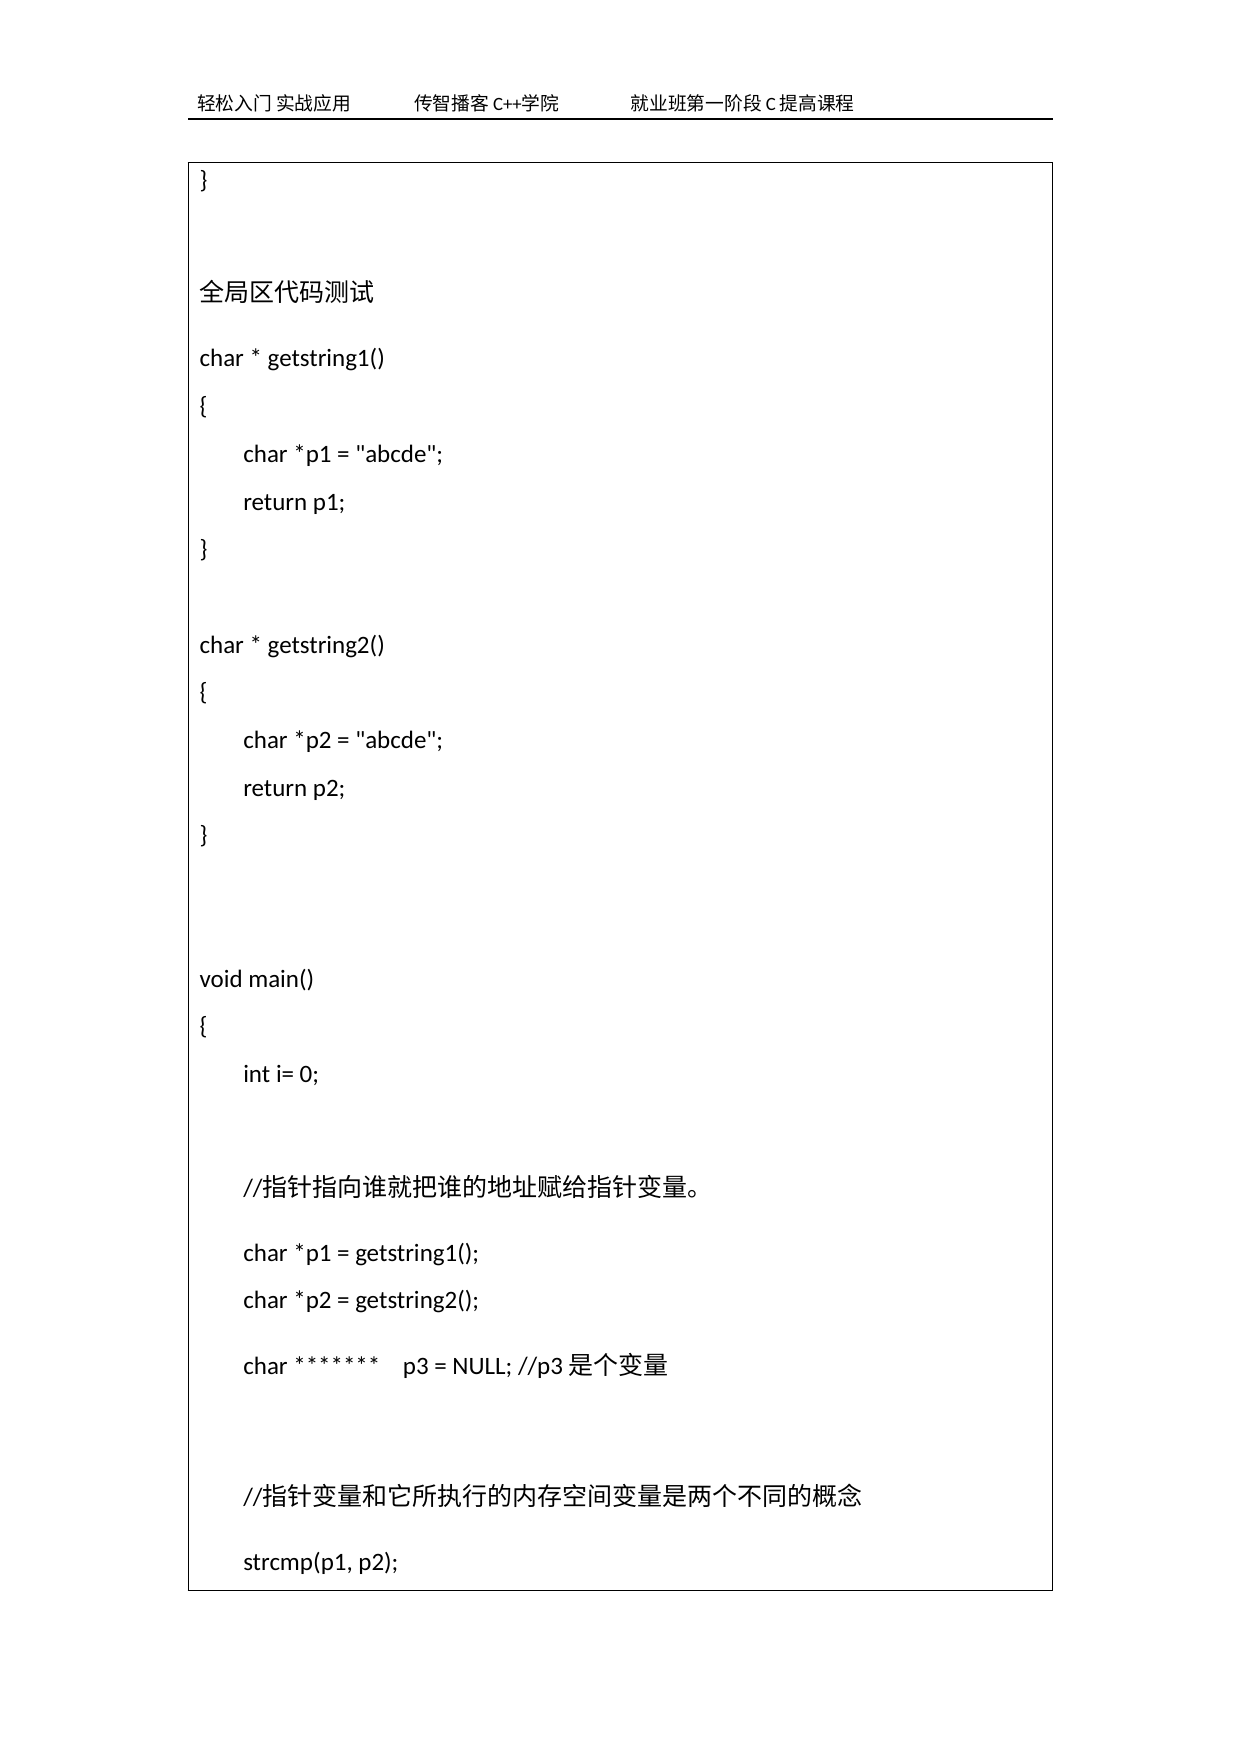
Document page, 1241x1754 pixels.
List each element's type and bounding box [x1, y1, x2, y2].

table_header [189, 163, 1052, 1590]
